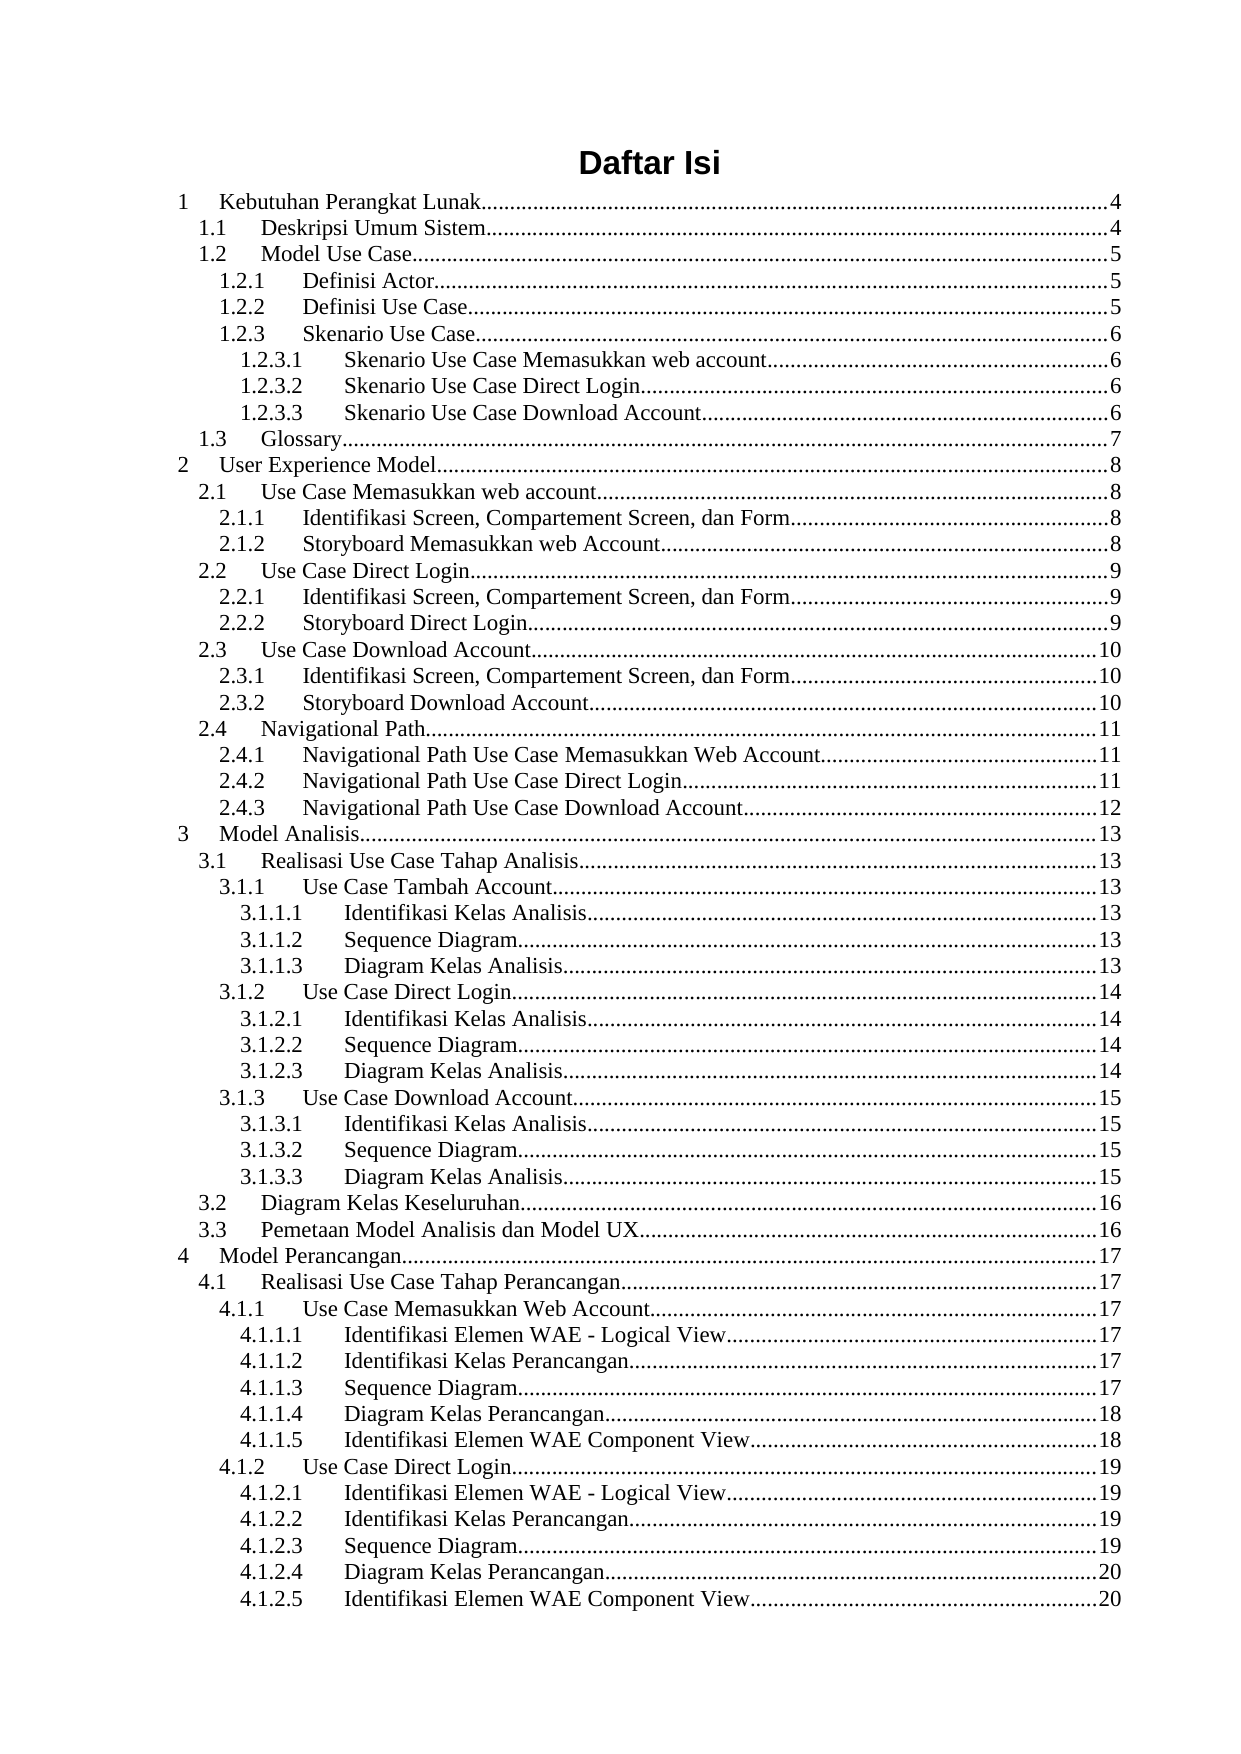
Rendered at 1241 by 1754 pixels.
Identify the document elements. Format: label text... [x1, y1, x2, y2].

text 4.1.2.1 Identifikasi Elemen WAE - Logical View 19 [240, 1479, 1122, 1506]
text 1.2.1 Definisi Actor 5 [219, 267, 1122, 293]
text 2.4.1 Navigational Path Use Case Memasukkan Web Account 11 [219, 741, 1122, 768]
text 1.2.3.3 Skenario Use Case Download Account 6 [240, 399, 1122, 425]
text 4.1.2.2 Identifikasi Kelas Perancangan 19 [240, 1506, 1122, 1532]
text 4.1.2.4 Diagram Kelas Perancangan 20 [240, 1558, 1122, 1584]
text 1 Kebutuhan Perangkat Lunak 4 [177, 188, 1122, 214]
text 1.2.2 Definisi Use Case 5 [219, 293, 1122, 319]
text 2.2.2 Storyboard Direct Login 9 [219, 609, 1122, 636]
text 1.2.3.2 Skenario Use Case Direct Login 6 [240, 372, 1122, 399]
text 1.1 Deskripsi Umum Sistem 4 [198, 214, 1122, 241]
text 3.1.1.3 Diagram Kelas Analisis 13 [240, 952, 1122, 978]
text 3.2 Diagram Kelas Keseluruhan 16 [198, 1189, 1122, 1216]
text 2.3.1 Identifikasi Screen, Compartement Screen, dan Form 10 [219, 662, 1122, 688]
text 2.3.2 Storyboard Download Account 10 [219, 688, 1122, 715]
text 3.1.2 Use Case Direct Login 14 [219, 978, 1122, 1005]
text 4.1.2.3 Sequence Diagram 19 [240, 1532, 1122, 1558]
text 2.3 Use Case Download Account 10 [198, 636, 1122, 662]
text 2.4 Navigational Path 11 [198, 715, 1122, 741]
text 1.2 Model Use Case 5 [198, 241, 1122, 267]
text 3.1.2.2 Sequence Diagram 14 [240, 1031, 1122, 1057]
text 4.1.2 Use Case Direct Login 19 [219, 1453, 1122, 1479]
text 3.1.3.1 Identifikasi Kelas Analisis 15 [240, 1110, 1122, 1137]
title Daftar Isi [177, 143, 1122, 182]
text 3.1.2.3 Diagram Kelas Analisis 14 [240, 1057, 1122, 1084]
text 2.1 Use Case Memasukkan web account 8 [198, 478, 1122, 504]
text 3 Model Analisis 13 [177, 820, 1122, 847]
text 3.1.1.2 Sequence Diagram 13 [240, 926, 1122, 952]
text 3.1.3.2 Sequence Diagram 15 [240, 1137, 1122, 1163]
text 4.1.1.1 Identifikasi Elemen WAE - Logical View 17 [240, 1321, 1122, 1347]
text 4.1.1.2 Identifikasi Kelas Perancangan 17 [240, 1347, 1122, 1374]
text 3.1.1.1 Identifikasi Kelas Analisis 13 [240, 899, 1122, 926]
text 2 User Experience Model 8 [177, 451, 1122, 478]
text 2.4.2 Navigational Path Use Case Direct Login 11 [219, 768, 1122, 794]
text 4.1.1.3 Sequence Diagram 17 [240, 1374, 1122, 1400]
text 4.1 Realisasi Use Case Tahap Perancangan 17 [198, 1268, 1122, 1295]
text 4.1.1.5 Identifikasi Elemen WAE Component View 18 [240, 1426, 1122, 1453]
text 4 Model Perancangan 17 [177, 1242, 1122, 1268]
text 3.1.3 Use Case Download Account 15 [219, 1084, 1122, 1110]
text 1.3 Glossary 7 [198, 425, 1122, 451]
text 2.2 Use Case Direct Login 9 [198, 557, 1122, 583]
text 3.3 Pemetaan Model Analisis dan Model UX 16 [198, 1216, 1122, 1242]
text 3.1.3.3 Diagram Kelas Analisis 15 [240, 1163, 1122, 1189]
text 3.1 Realisasi Use Case Tahap Analisis 13 [198, 847, 1122, 873]
text 4.1.2.5 Identifikasi Elemen WAE Component View 20 [240, 1584, 1122, 1611]
text 1.2.3.1 Skenario Use Case Memasukkan web account 6 [240, 346, 1122, 372]
text 2.2.1 Identifikasi Screen, Compartement Screen, dan Form 9 [219, 583, 1122, 609]
text 3.1.1 Use Case Tambah Account 13 [219, 873, 1122, 899]
text 2.4.3 Navigational Path Use Case Download Account 12 [219, 794, 1122, 820]
text 4.1.1.4 Diagram Kelas Perancangan 18 [240, 1400, 1122, 1426]
text 1.2.3 Skenario Use Case 6 [219, 319, 1122, 346]
text 2.1.1 Identifikasi Screen, Compartement Screen, dan Form 8 [219, 504, 1122, 530]
text 2.1.2 Storyboard Memasukkan web Account 8 [219, 530, 1122, 557]
text 4.1.1 Use Case Memasukkan Web Account 17 [219, 1295, 1122, 1321]
text 3.1.2.1 Identifikasi Kelas Analisis 14 [240, 1005, 1122, 1031]
